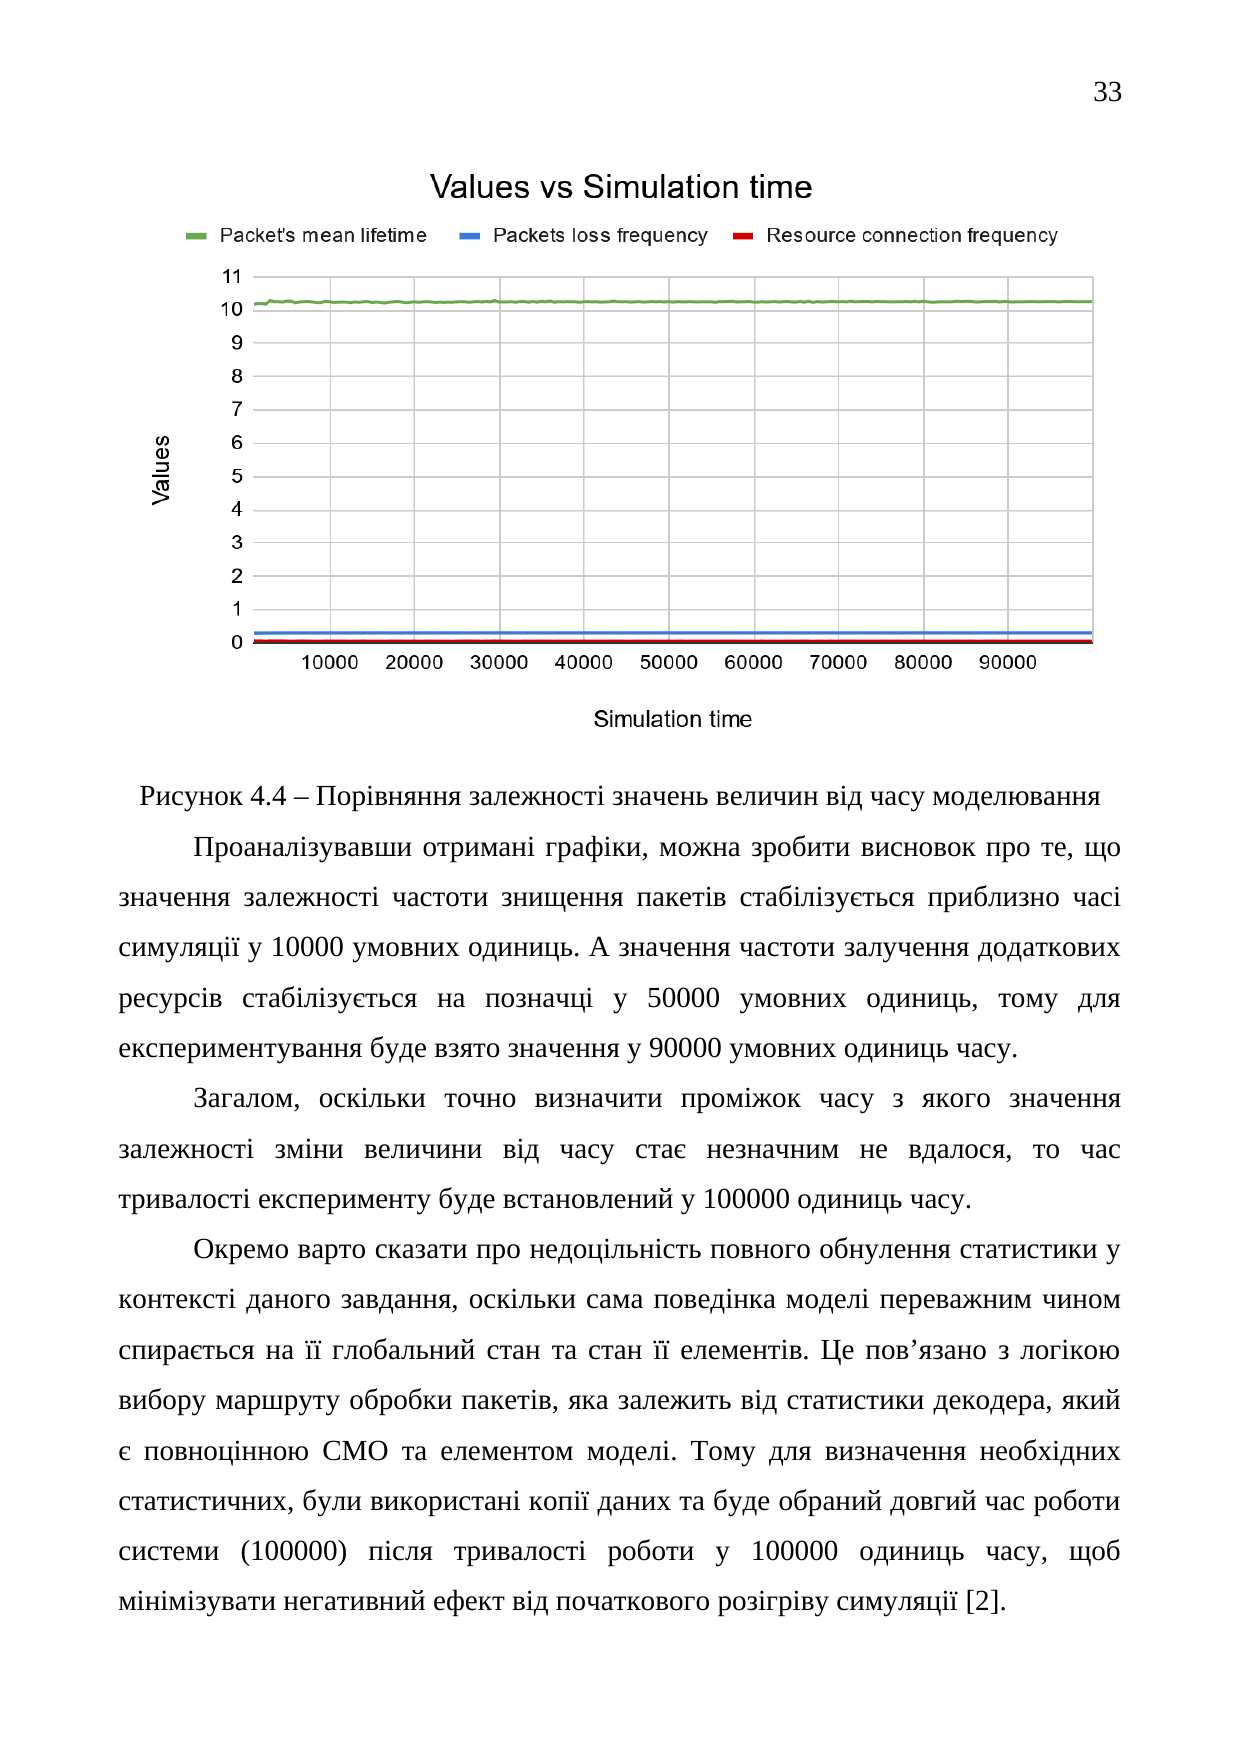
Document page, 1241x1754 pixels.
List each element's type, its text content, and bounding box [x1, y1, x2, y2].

text Загалом, оскільки точно визначити проміжок часу з якого значення залежності зміни величини від часу стає незначним не вдалося, то час тривалості експерименту буде встановлений у 100000 одиниць часу. [118, 1080, 1122, 1214]
text Проаналізувавши отримані графіки, можна зробити висновок про те, що значення залежності частоти знищення пакетів стабілізується приблизно часі симуляції у 10000 умовних одиниць. А значення частоти залучення додаткових ресурсів стабілізується на позначці у 50000 умовних одиниць, тому для експериментування буде взято значення у 90000 умовних одиниць часу. [118, 829, 1122, 1064]
text Окремо варто сказати про недоцільність повного обнулення статистики у контексті даного завдання, оскільки сама поведінка моделі переважним чином спирається на її глобальний стан та стан її елементів. Це пов’язано з логікою вибору маршруту обробки пакетів, яка залежить від статистики декодера, який є повноцінною СМО та елементом моделі. Тому для визначення необхідних статистичних, були використані копії даних та буде обраний довгий час роботи системи (100000) після тривалості роботи у 100000 одиниць часу, щоб мінімізувати негативний ефект від початкового розігріву симуляції [2]. [118, 1231, 1122, 1617]
text Рисунок 4.4 – Порівняння залежності значень величин від часу моделювання [118, 778, 1122, 812]
picture [118, 141, 1123, 762]
